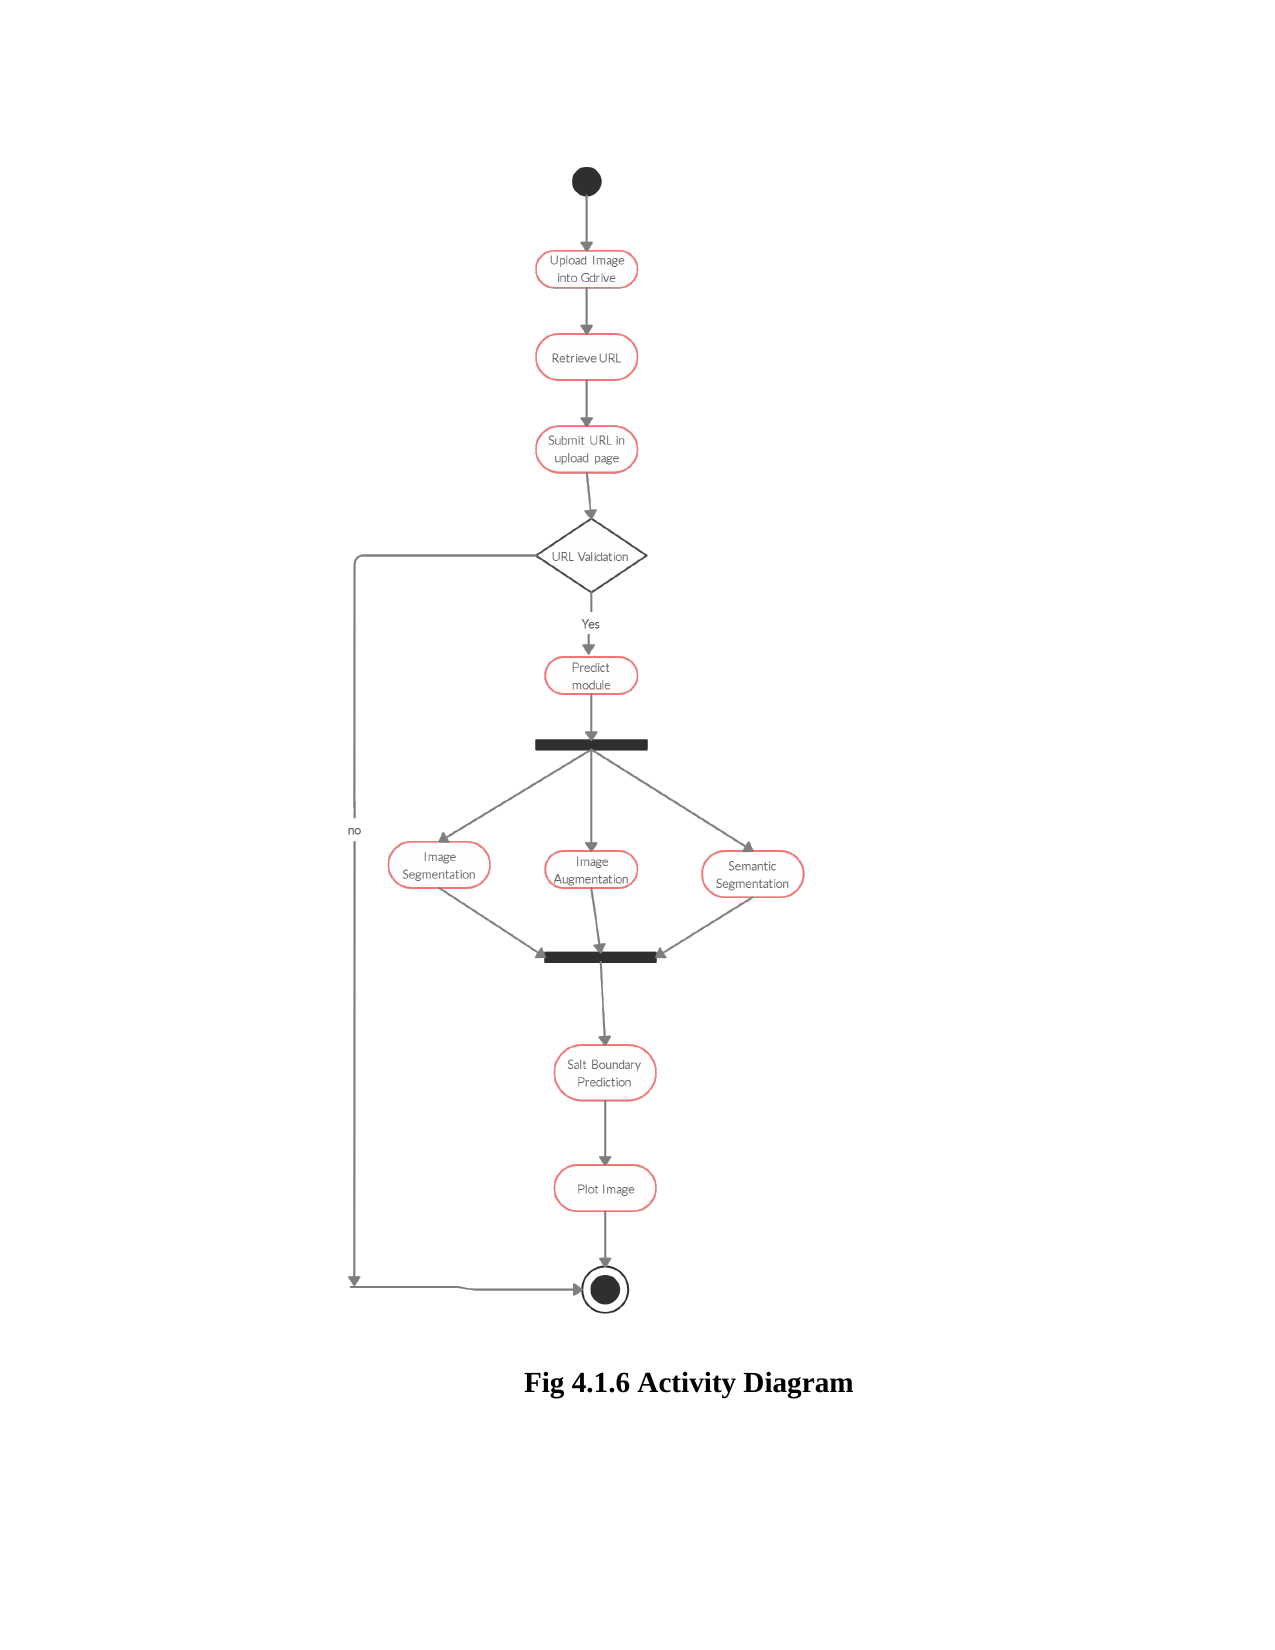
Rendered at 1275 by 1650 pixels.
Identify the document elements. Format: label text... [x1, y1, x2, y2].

text Fig 4.1.6 Activity Diagram [225, 1366, 1125, 1399]
